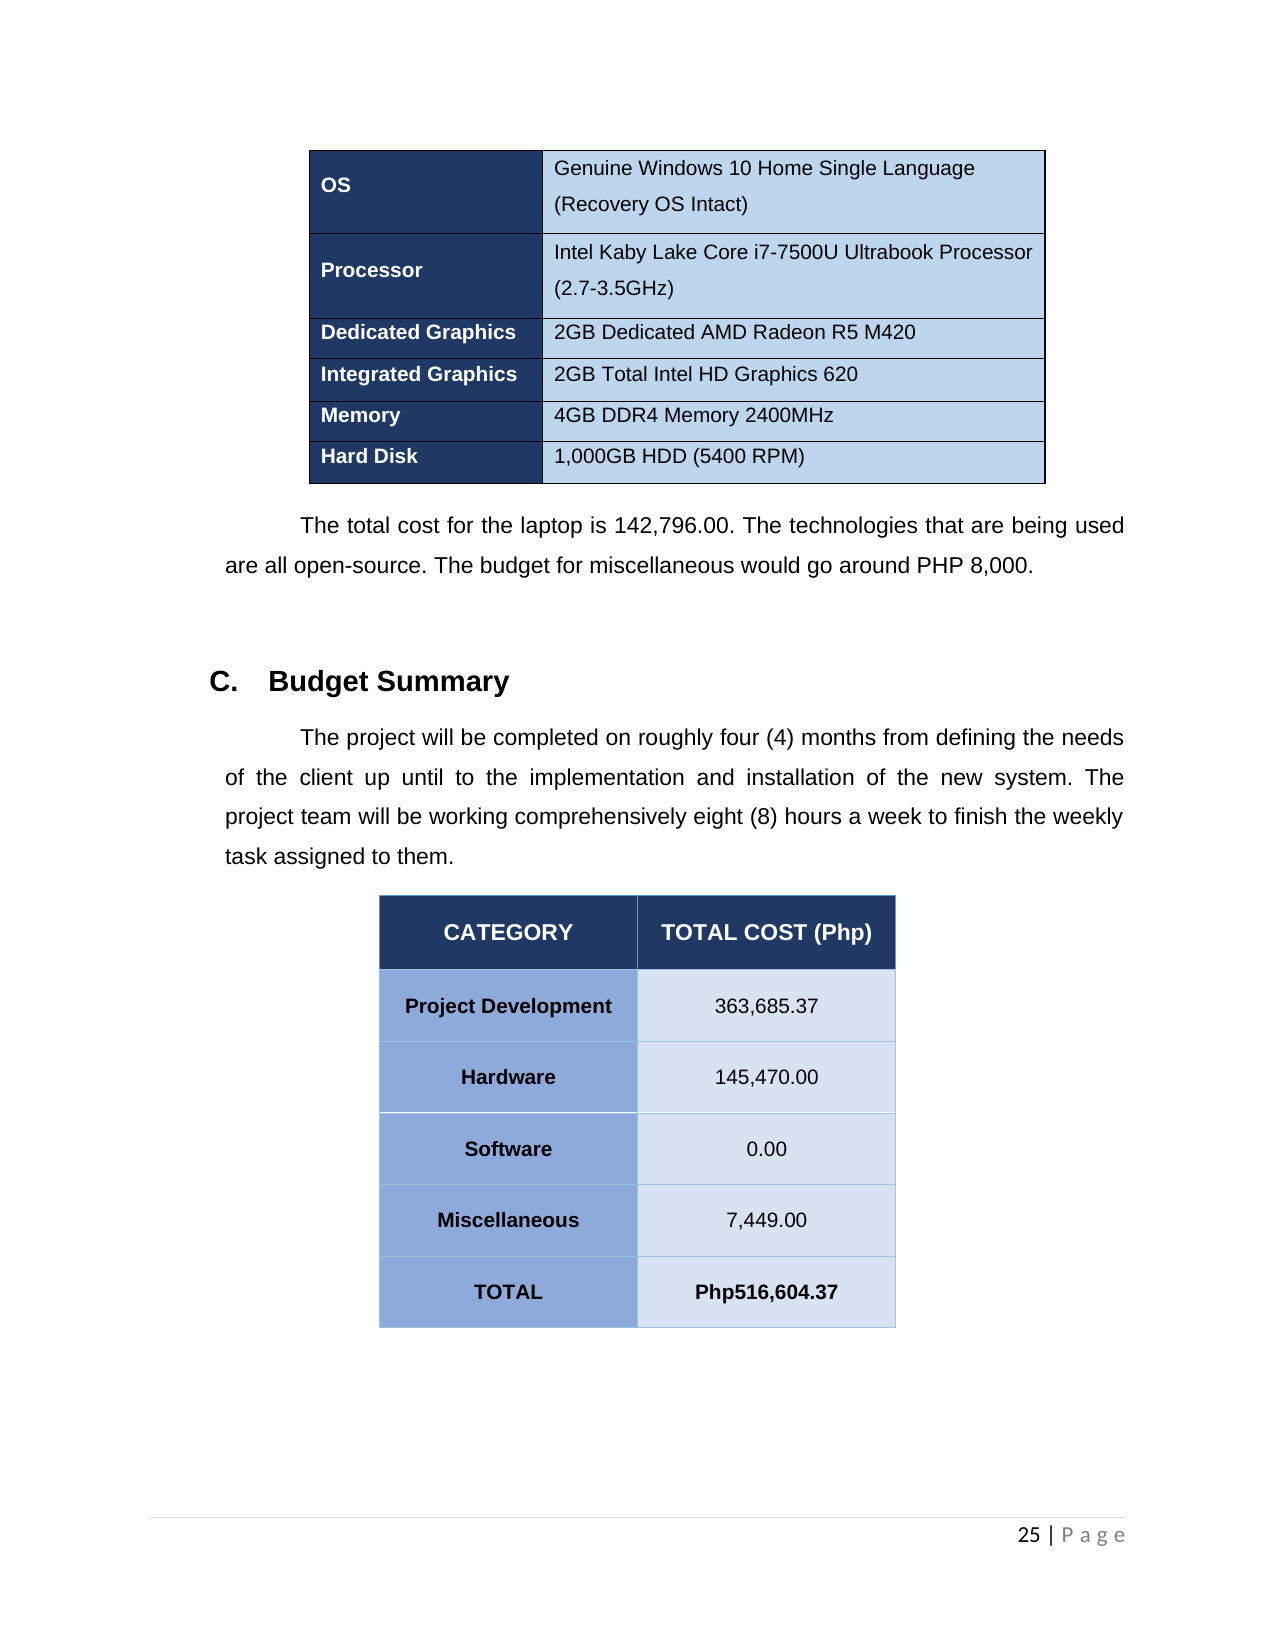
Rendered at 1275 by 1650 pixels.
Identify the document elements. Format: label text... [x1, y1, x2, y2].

table_cell Software [380, 1114, 637, 1184]
table_cell Php516,604.37 [638, 1257, 895, 1327]
table_cell 145,470.00 [638, 1042, 895, 1112]
table_cell 0.00 [638, 1114, 895, 1184]
table_cell Hardware [380, 1042, 637, 1112]
table_cell Project Development [380, 970, 637, 1041]
table_cell Memory [310, 402, 542, 441]
table_cell 7,449.00 [638, 1185, 895, 1256]
subtitle Budget Summary [209, 664, 1125, 697]
text The total cost for the laptop is 142,796.00. The technologies that are being used are all open-source. The budget for miscellaneous would go around PHP 8,000. [225, 512, 1125, 578]
table_cell Dedicated Graphics [310, 319, 542, 358]
text The project will be completed on roughly four (4) months from defining the needs of the client up until to the implementation and installation of the new system. The project team will be working comprehensively eight (8) hours a week to finish the weekly task assigned to them. [225, 724, 1125, 869]
table_cell 2GB Total Intel HD Graphics 620 [543, 359, 1044, 401]
table_cell 1,000GB HDD (5400 RPM) [543, 442, 1044, 483]
table_header CATEGORY [380, 896, 637, 969]
table_cell TOTAL [380, 1257, 637, 1327]
table_cell 4GB DDR4 Memory 2400MHz [543, 402, 1044, 441]
table_header OS [310, 151, 542, 233]
table_header TOTAL COST (Php) [638, 896, 895, 969]
table_cell 363,685.37 [638, 970, 895, 1041]
table_cell Processor [310, 234, 542, 318]
table_cell Hard Disk [310, 442, 542, 483]
table_cell 2GB Dedicated AMD Radeon R5 M420 [543, 319, 1044, 358]
table_cell Miscellaneous [380, 1185, 637, 1256]
table_cell Intel Kaby Lake Core i7-7500U Ultrabook Processor (2.7-3.5GHz) [543, 234, 1044, 318]
table_header Genuine Windows 10 Home Single Language (Recovery OS Intact) [543, 151, 1044, 233]
table_cell Integrated Graphics [310, 359, 542, 401]
